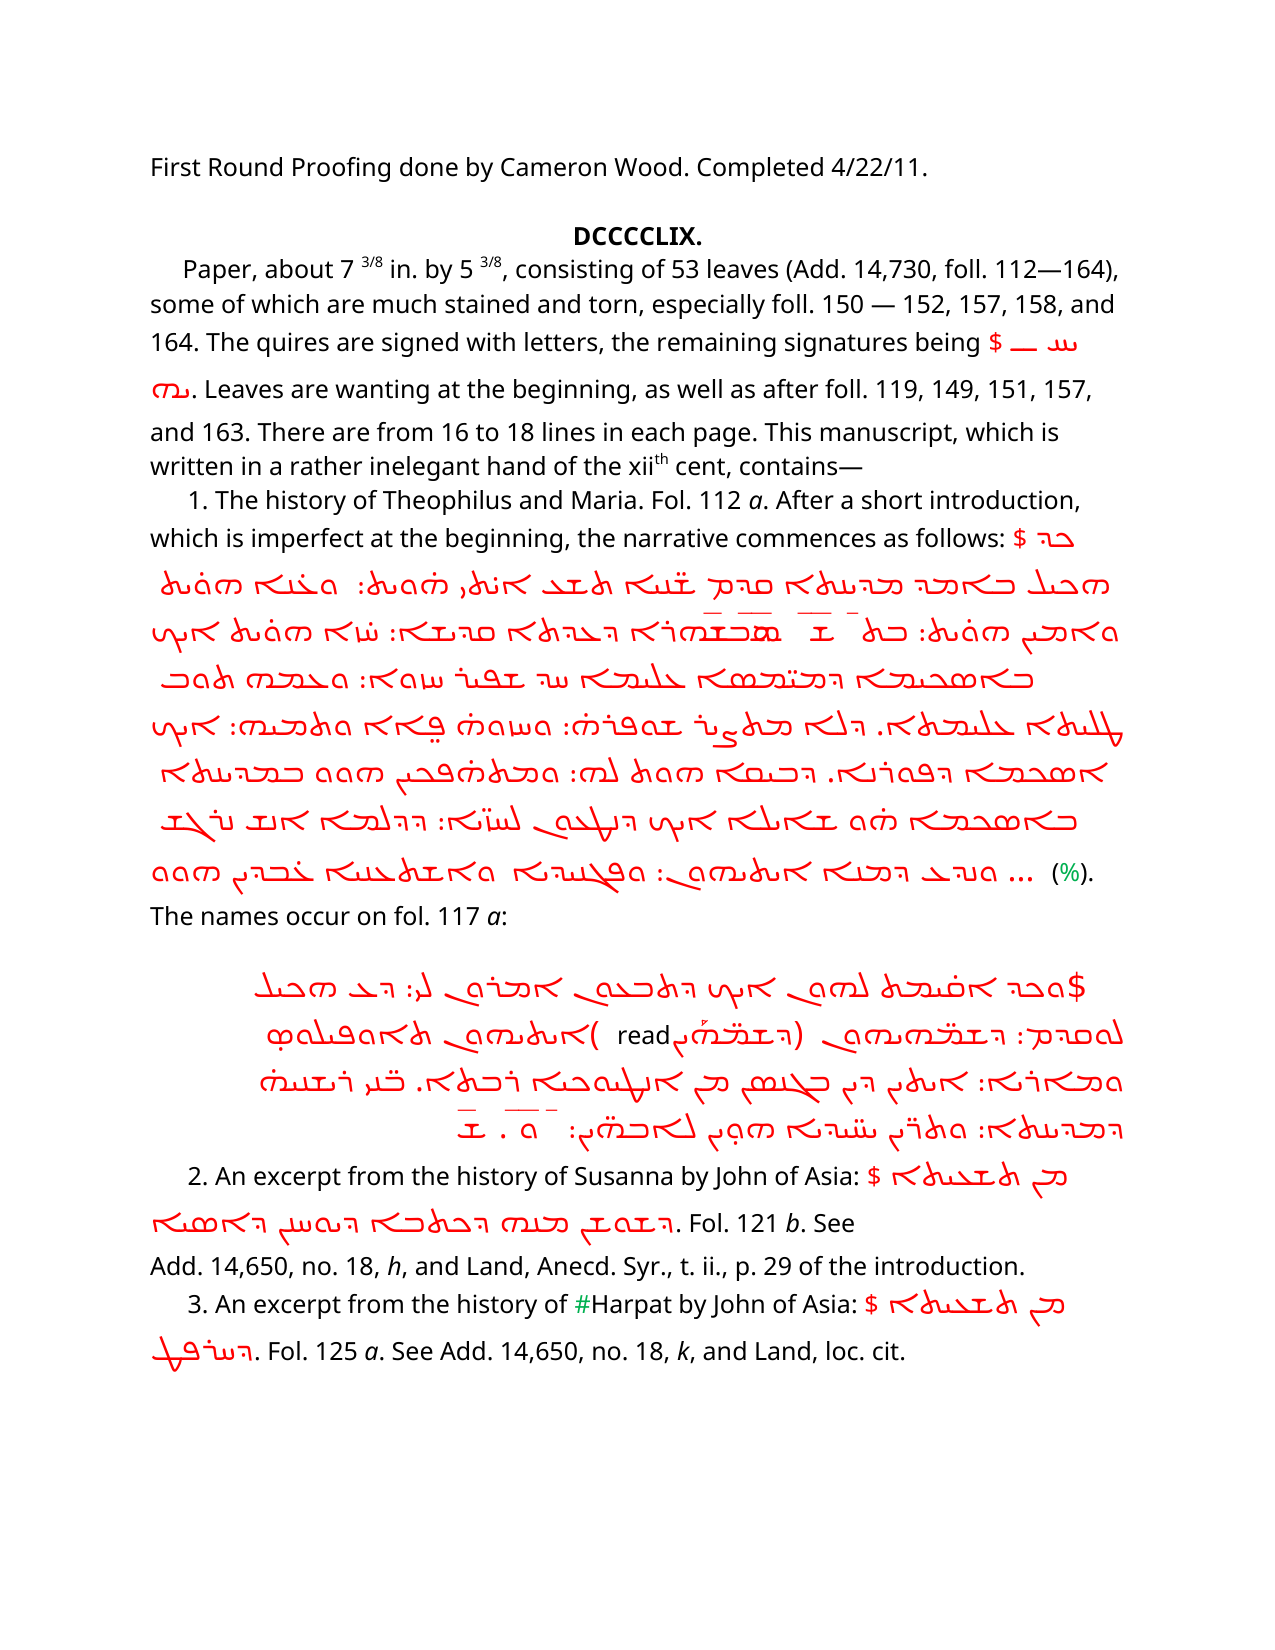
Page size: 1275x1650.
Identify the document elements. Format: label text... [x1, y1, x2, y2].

text $ܘܟܕ ܐܩ̇ܝܡܬ ܠܗܘܢ ܐܝܟ ܕܬܒܥܘܢ ܐܡܪܘܢ ܠܝ: ܕܥ ܗܟܝܠ ܠܘܩܕܡ: ܕܫܡ̈ܗܝܗܘܢ (ܕܫܡ̈ܗܰܝܢread )ܐܝܬܝܗܘܢ ܬܐܘܦܝܠܘܣ̣ ܘܡܐܪܝܐ: ܐܝܬܝܢ ܕܝܢ ܒܓܢܣܢ ܡܢ ܐܢܛܝܘܟܝܐ ܪܒܬܐ. ܒ̈ܢܝ ܪܝܫܢܝܗ̇ ܕܡܕܝܢܬܐ: ܘܬܪ̈ܝܢ ܝܚ̈ܝܕܝܐ ܗܘ̣ܝܢ ܠܐܒܗ̈ܝܢ: ܏ܘܫ. [150, 966, 1125, 1155]
text Paper, about 7 3/8 in. by 5 3/8, consisting of 53 leaves (Add. 14,730, foll. 112—164), some of which are much stained and torn, especially foll. 150 — 152, 157, 158, and 164. The quires are signed with letters, the remaining signatures being $ܝܚ ــ ܝܗ. Leaves are wanting at the beginning, as well as after foll. 119, 149, 151, 157, and 163. There are from 16 to 18 lines in each page. This manuscript, which is written in a rather inelegant hand of the xiith cent, contains— [150, 252, 1125, 483]
text First Round Proofing done by Cameron Wood. Completed 4/22/11. [150, 150, 1125, 184]
text 3. An excerpt from the history of #Harpat by John of Asia: $ܡܢ ܬܫܥܝܬܐ ܕܚܪܦܛ. Fol. 125 a. See Add. 14,650, no. 18, k, and Land, loc. cit. [150, 1283, 1125, 1377]
text Add. 14,650, no. 18, h, and Land, Anecd. Syr., t. ii., p. 29 of the introduction. [150, 1249, 1125, 1283]
text 2. An excerpt from the history of Susanna by John of Asia: $ܡܢ ܬܫܥܝܬܐ ܕܫܘܫܢ ܡܢܗ ܕܟܬܒܐ ܕܝܘܚܢܢ ܕܐܣܝܐ. Fol. 121 b. See [150, 1155, 1125, 1249]
text DCCCCLIX. [150, 218, 1125, 252]
text 1. The history of Theophilus and Maria. Fol. 112 a. After a short introduction, which is imperfect at the beginning, the narrative commences as follows: $ܟܕ ܗܟܝܠ ܒܐܡܕ ܡܕܝܢܬܐ ܩܕܡ ܫ̈ܢܝܐ ܬܫܥ ܐܝ̇ܬܝ ܗ̇ܘܝܬ: ܘܥ̇ܢܐ ܗܘ̇ܝܬ ܘܐܡܝܢ ܗܘ̇ܝܬ: ܒܬ܏ܫܡܫ ܘܒܫܗܪܐ ܕܥܕܬܐ ܩܕܝܫܐ: ܚ̇ܙܐ ܗܘ̇ܝܬ ܐܝܟ ܒܐܣܟܝܡܐ ܕܡܝ̈ܡܣܐ ܥܠܝܡܐ ܚܕ ܫܦܝܪ ܚܙܘܐ: ܘܥܡܗ ܬܘܒ ܛܠܝܬܐ ܥܠܝܡܬܐ. ܕܠܐ ܡܬܨܝܪ ܫܘܦܪܗ̇: ܘܚܙܘܗ̇ ܦ̤ܐܐ ܘܬܡܝܗ: ܐܝܟ ܐܣܟܡܐ ܕܦܘܪܢܐ. ܕܒܝܩܐ ܗܘܬ ܠܗ: ܘܡܬܗ̇ܦܟܝܢ ܗܘܘ ܒܡܕܝܢܬܐ ܒܐܣܟܡܐ ܗ̇ܘ ܫܐܝܠܐ ܐܝܟ ܕܢܛܥܘܢ ܠܚܙ̈ܝܐ: ܕܕܠܡܐ ܐܢܫ ܢܪܓܫ ܘܢܕܥ ܕܡܢܐ ܐܝܬܝܗܘܢ: ܘܦܓܢܝܕܝܐ ܘܐܫܬܥܢܝܐ ܥ̇ܒܕܝܢ ܗܘܘ ... (%). The names occur on fol. 117 a: [150, 483, 1125, 932]
